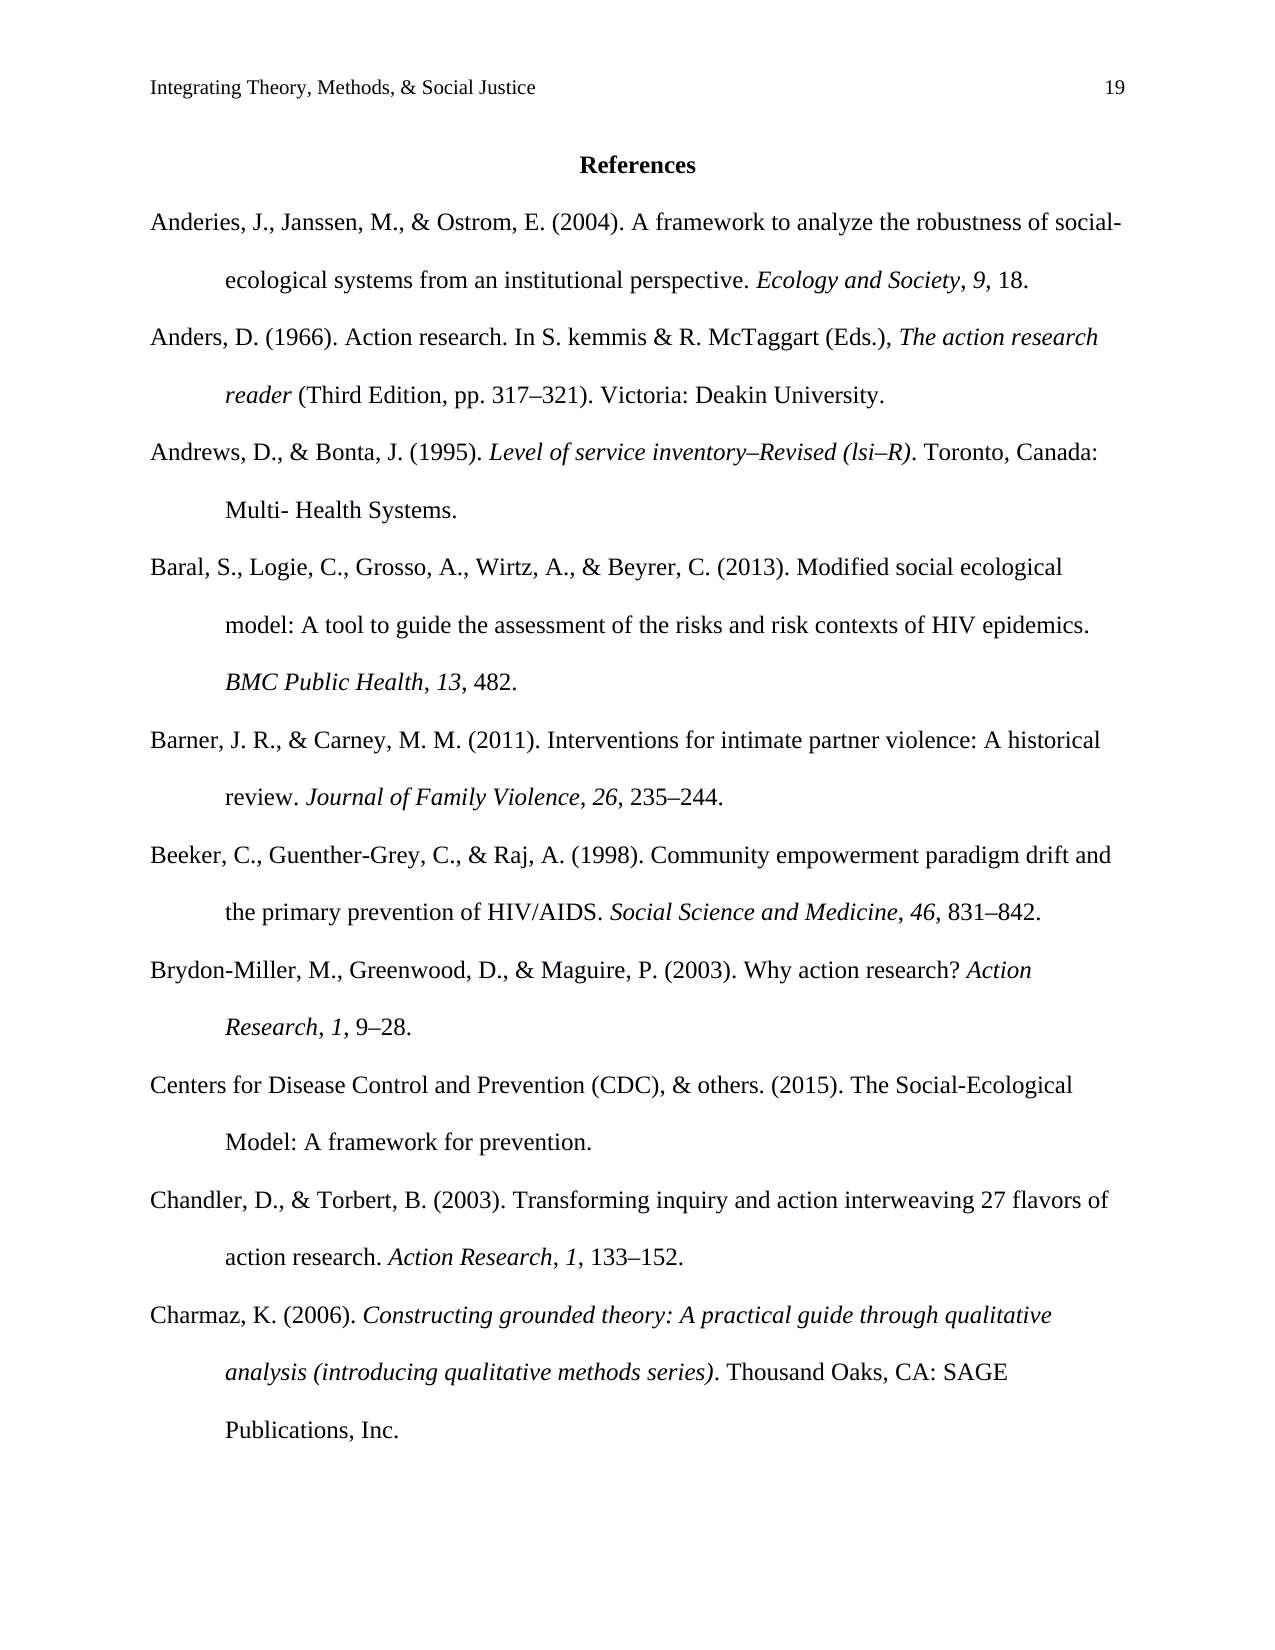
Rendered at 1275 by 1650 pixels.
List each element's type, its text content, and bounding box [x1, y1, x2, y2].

text Anders, D. (1966). Action research. In S. kemmis & R. McTaggart (Eds.), The action research reader (Third Edition, pp. 317–321). Victoria: Deakin University. [150, 322, 1125, 409]
text Baral, S., Logie, C., Grosso, A., Wirtz, A., & Beyrer, C. (2013). Modified social ecological model: A tool to guide the assessment of the risks and risk contexts of HIV epidemics. BMC Public Health, 13, 482. [150, 552, 1125, 696]
text Anderies, J., Janssen, M., & Ostrom, E. (2004). A framework to analyze the robustness of social-ecological systems from an institutional perspective. Ecology and Society, 9, 18. [150, 207, 1125, 294]
text Andrews, D., & Bonta, J. (1995). Level of service inventory–Revised (lsi–R). Toronto, Canada: Multi- Health Systems. [150, 437, 1125, 524]
text Brydon-Miller, M., Greenwood, D., & Maguire, P. (2003). Why action research? Action Research, 1, 9–28. [150, 955, 1125, 1041]
text Chandler, D., & Torbert, B. (2003). Transforming inquiry and action interweaving 27 flavors of action research. Action Research, 1, 133–152. [150, 1185, 1125, 1271]
text Charmaz, K. (2006). Constructing grounded theory: A practical guide through qualitative analysis (introducing qualitative methods series). Thousand Oaks, CA: SAGE Publications, Inc. [150, 1300, 1125, 1444]
subtitle References [150, 150, 1125, 179]
text Centers for Disease Control and Prevention (CDC), & others. (2015). The Social-Ecological Model: A framework for prevention. [150, 1070, 1125, 1156]
text Beeker, C., Guenther-Grey, C., & Raj, A. (1998). Community empowerment paradigm drift and the primary prevention of HIV/AIDS. Social Science and Medicine, 46, 831–842. [150, 840, 1125, 926]
text Barner, J. R., & Carney, M. M. (2011). Interventions for intimate partner violence: A historical review. Journal of Family Violence, 26, 235–244. [150, 725, 1125, 811]
